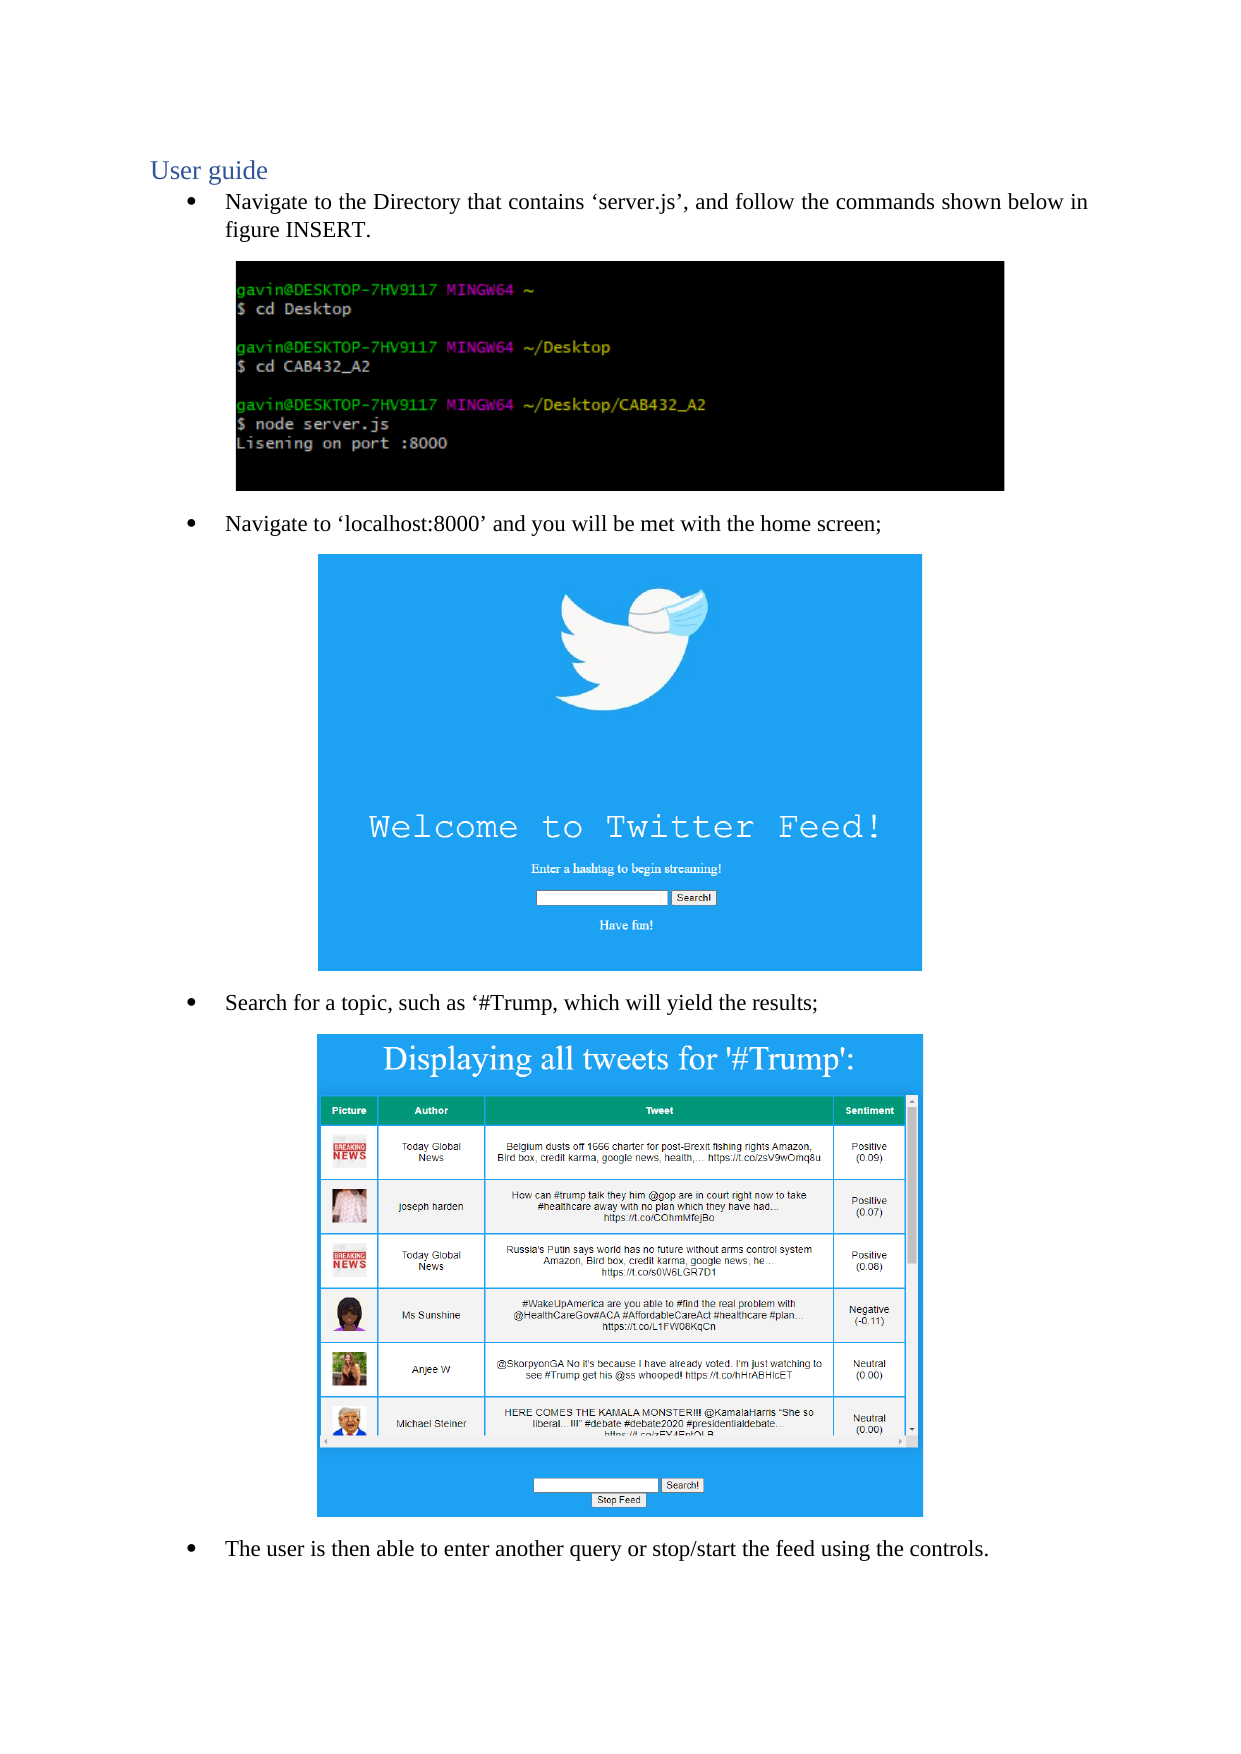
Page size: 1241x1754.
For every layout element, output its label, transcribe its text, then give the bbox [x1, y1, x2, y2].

list Navigate to the Directory that contains ‘server.js’, and follow the commands shown below in figure INSERT. [187, 188, 1090, 242]
list The user is then able to enter another query or stop/start the feed using the controls. [187, 1535, 1090, 1561]
picture [235, 261, 1005, 491]
picture [318, 554, 923, 971]
list Navigate to ‘localhost:8000’ and you will be met with the home screen; [187, 510, 1090, 536]
picture [317, 1034, 924, 1517]
list Search for a topic, such as ‘#Trump, which will yield the results; [187, 989, 1090, 1016]
subtitle User guide [150, 154, 1090, 185]
